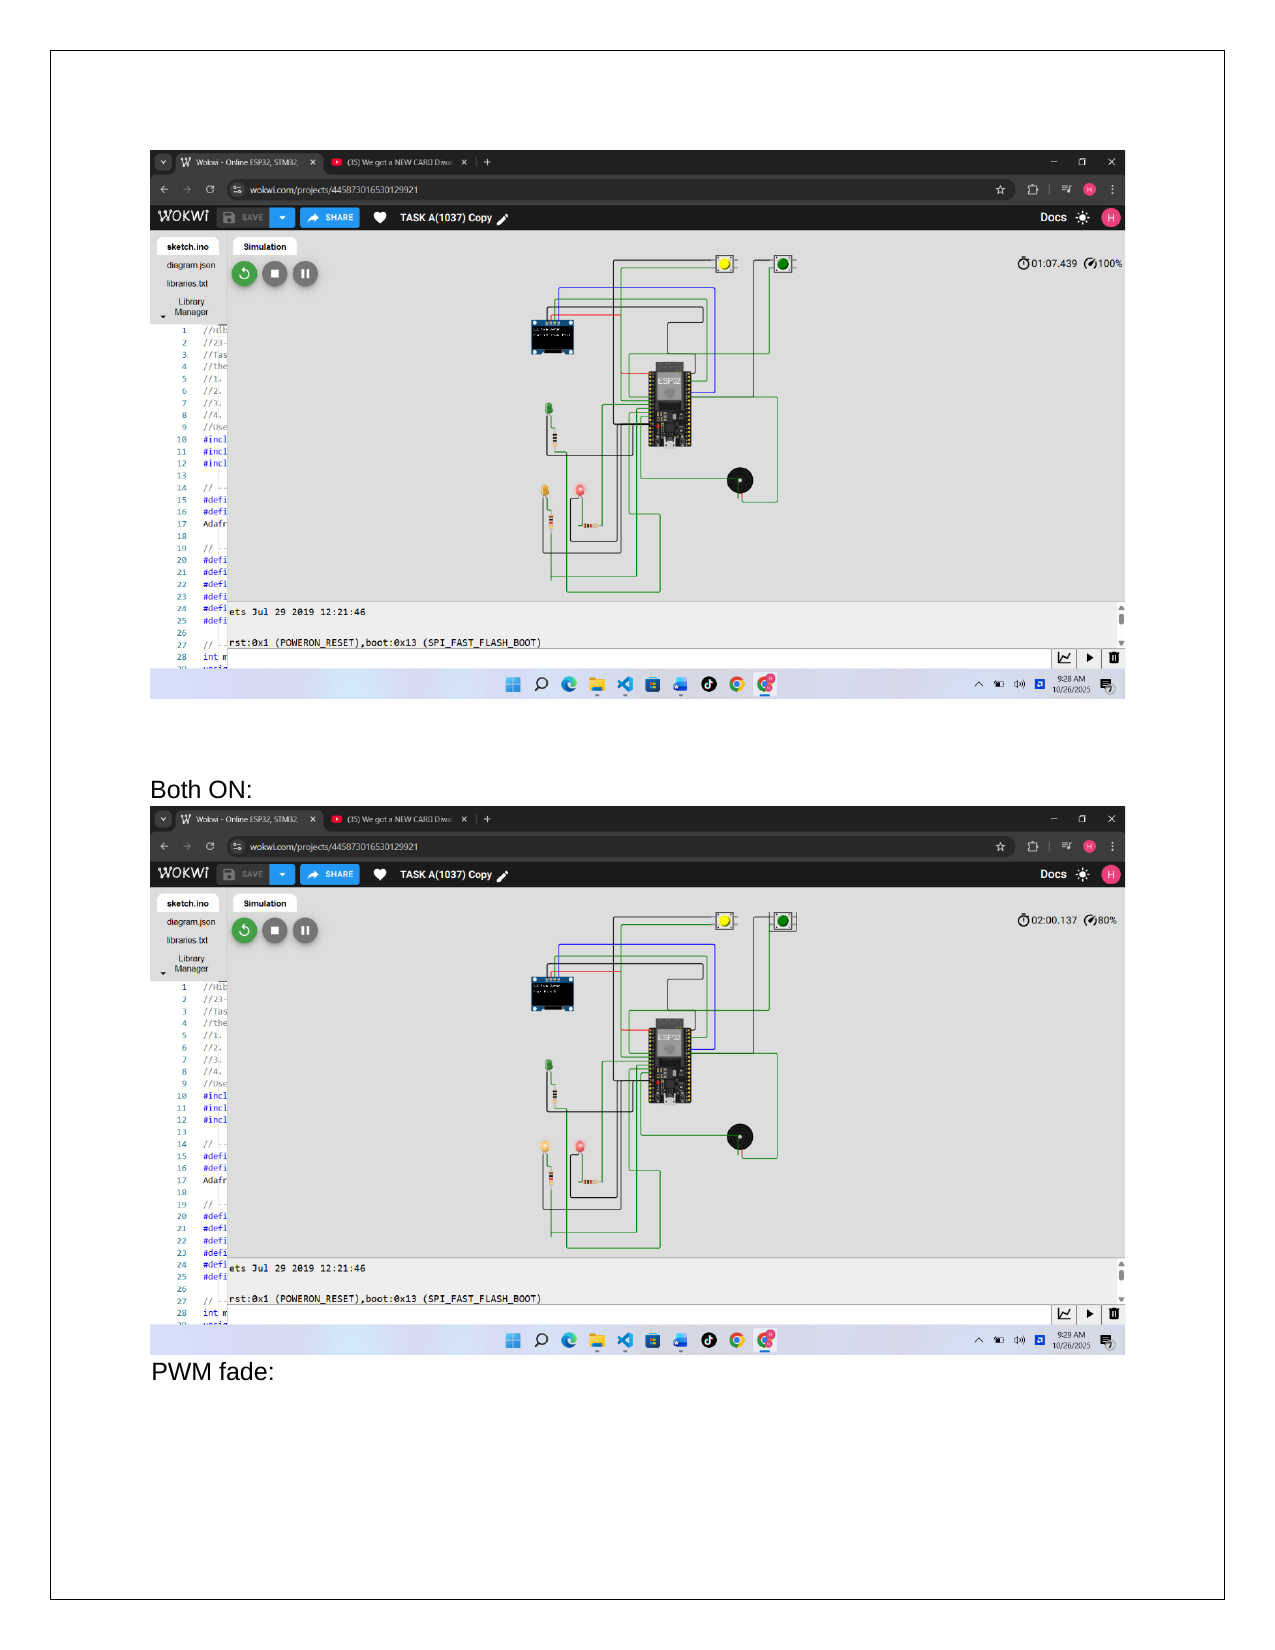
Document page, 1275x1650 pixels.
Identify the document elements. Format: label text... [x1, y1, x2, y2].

text PWM fade: [150, 1355, 1124, 1386]
text Both ON: [150, 775, 1124, 803]
picture [150, 806, 1125, 1355]
picture [150, 150, 1125, 699]
